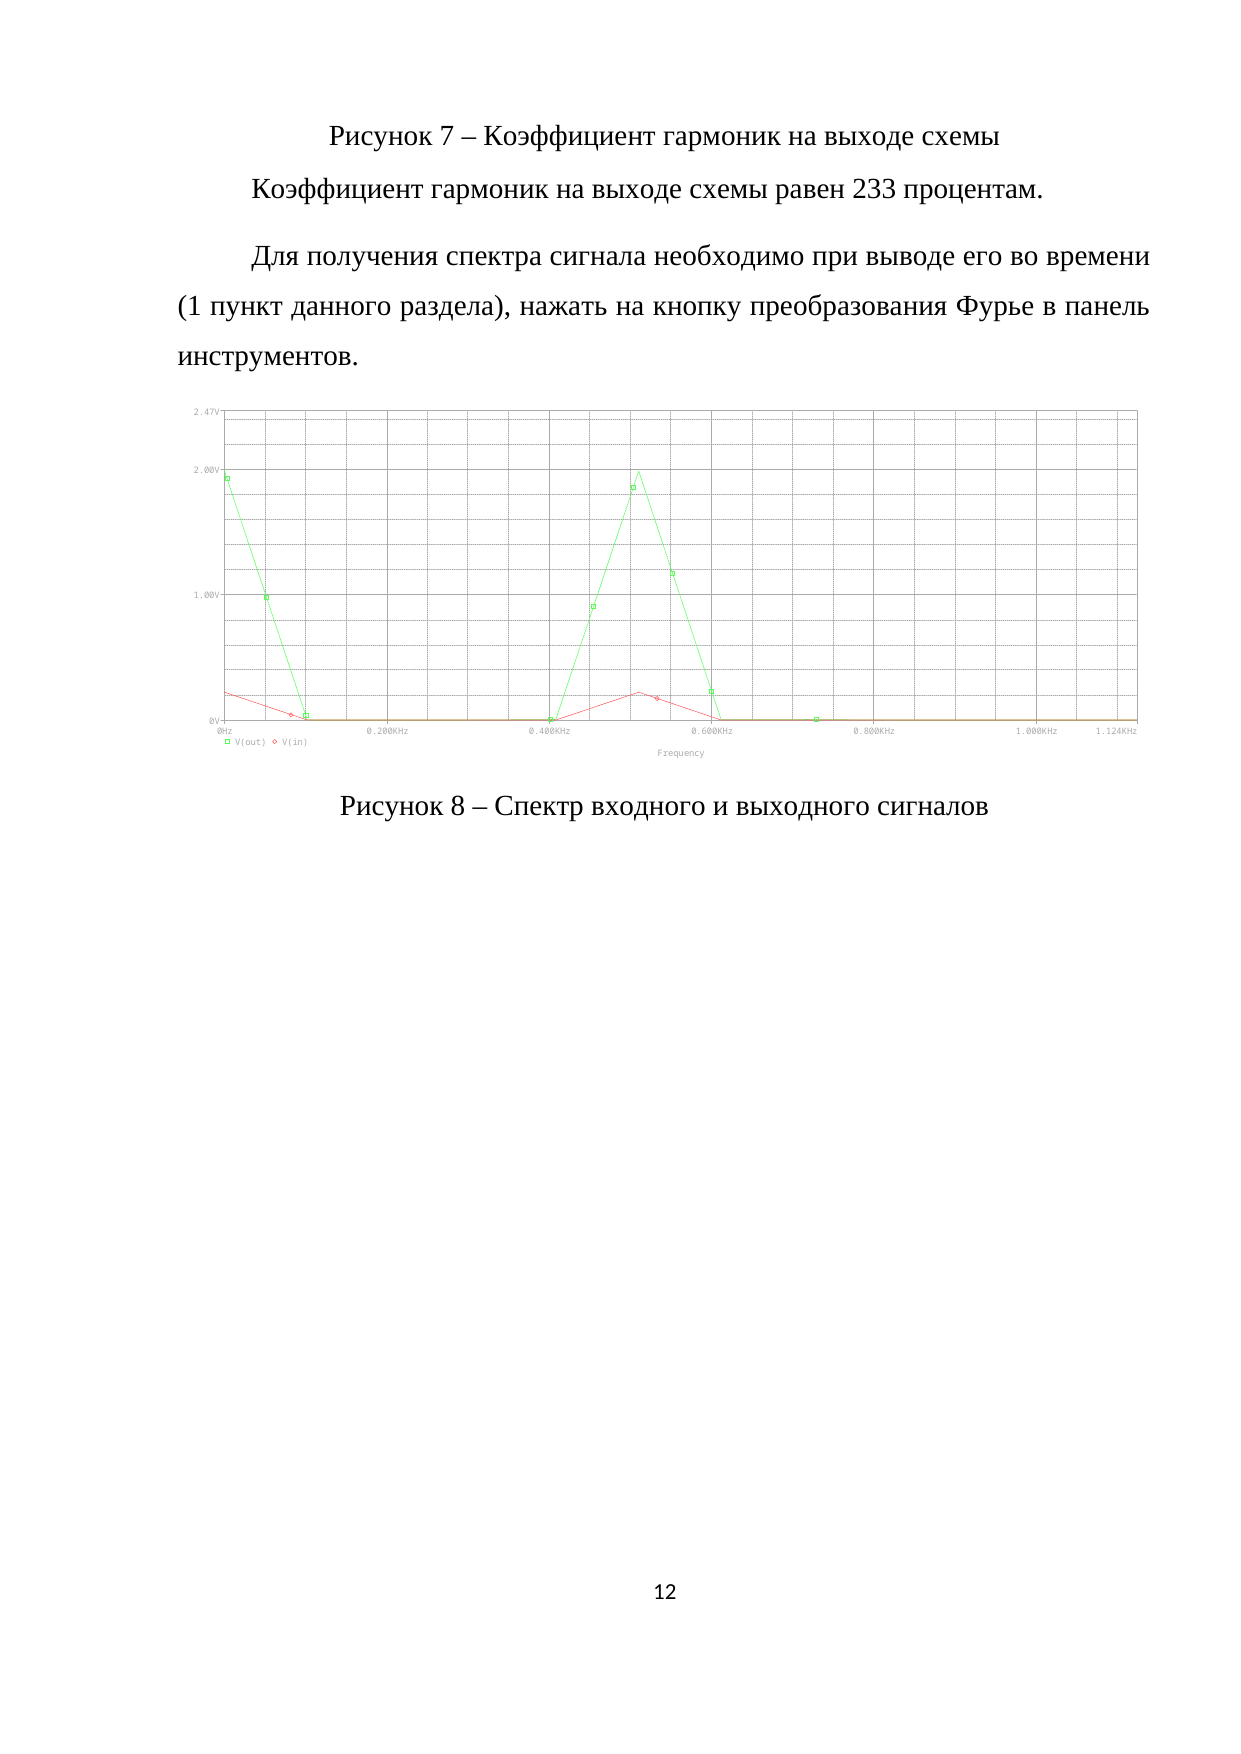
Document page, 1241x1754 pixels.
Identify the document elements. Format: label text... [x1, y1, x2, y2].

text Для получения спектра сигнала необходимо при выводе его во времени (1 пункт данного раздела), нажать на кнопку преобразования Фурье в панель инструментов. [177, 238, 1152, 372]
text Коэффициент гармоник на выходе схемы равен 233 процентам. [177, 171, 1152, 204]
text Рисунок 7 – Коэффициент гармоник на выходе схемы [177, 118, 1152, 152]
text Рисунок 8 – Спектр входного и выходного сигналов [177, 788, 1152, 821]
